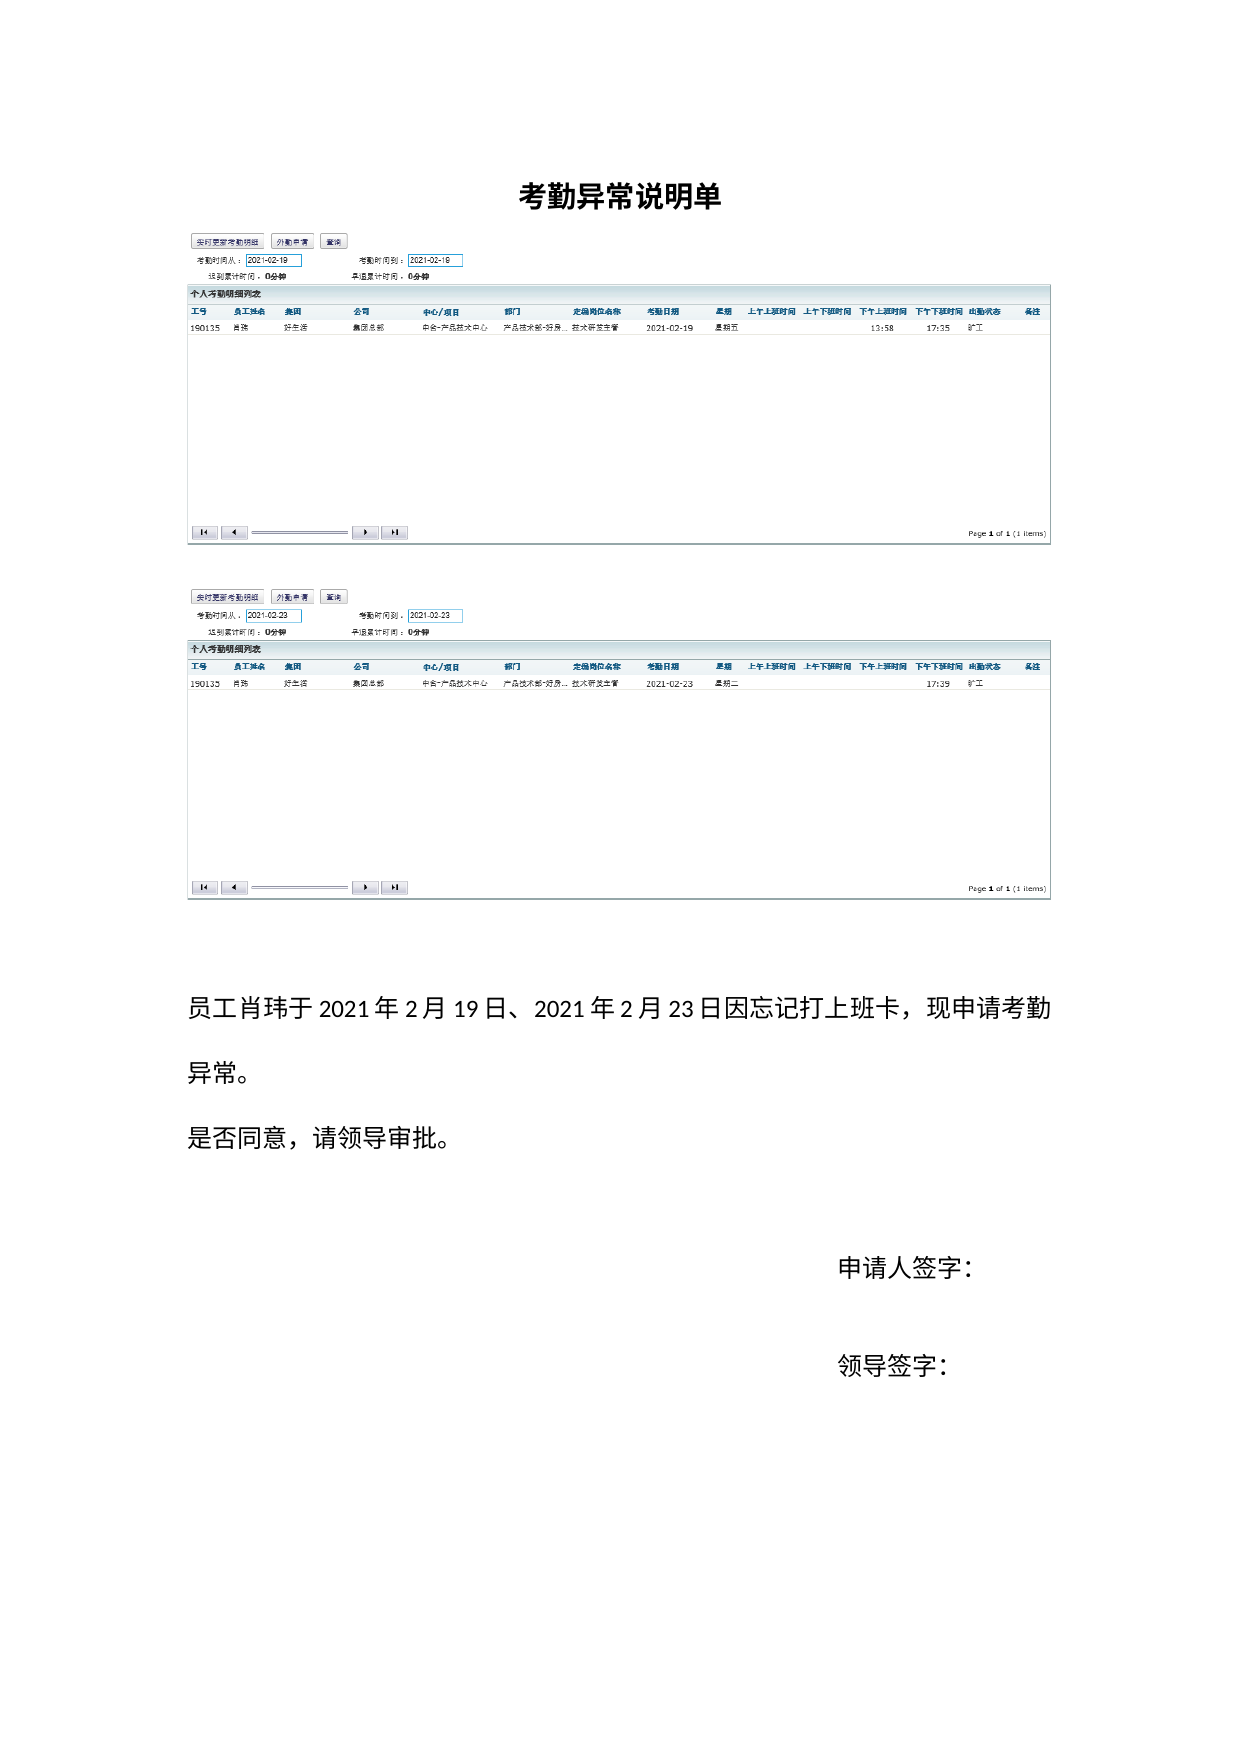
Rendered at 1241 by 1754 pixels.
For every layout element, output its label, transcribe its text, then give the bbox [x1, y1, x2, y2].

picture [187, 584, 1052, 901]
text 考勤异常说明单 [187, 162, 1053, 227]
text 申请人签字： [187, 1234, 1053, 1299]
text 员工肖玮于2021年2月19日、2021年2月23日因忘记打上班卡，现申请考勤异常。 [187, 974, 1053, 1104]
text 是否同意，请领导审批。 [187, 1104, 1053, 1169]
picture [187, 227, 1052, 546]
text 领导签字： [187, 1332, 1053, 1397]
